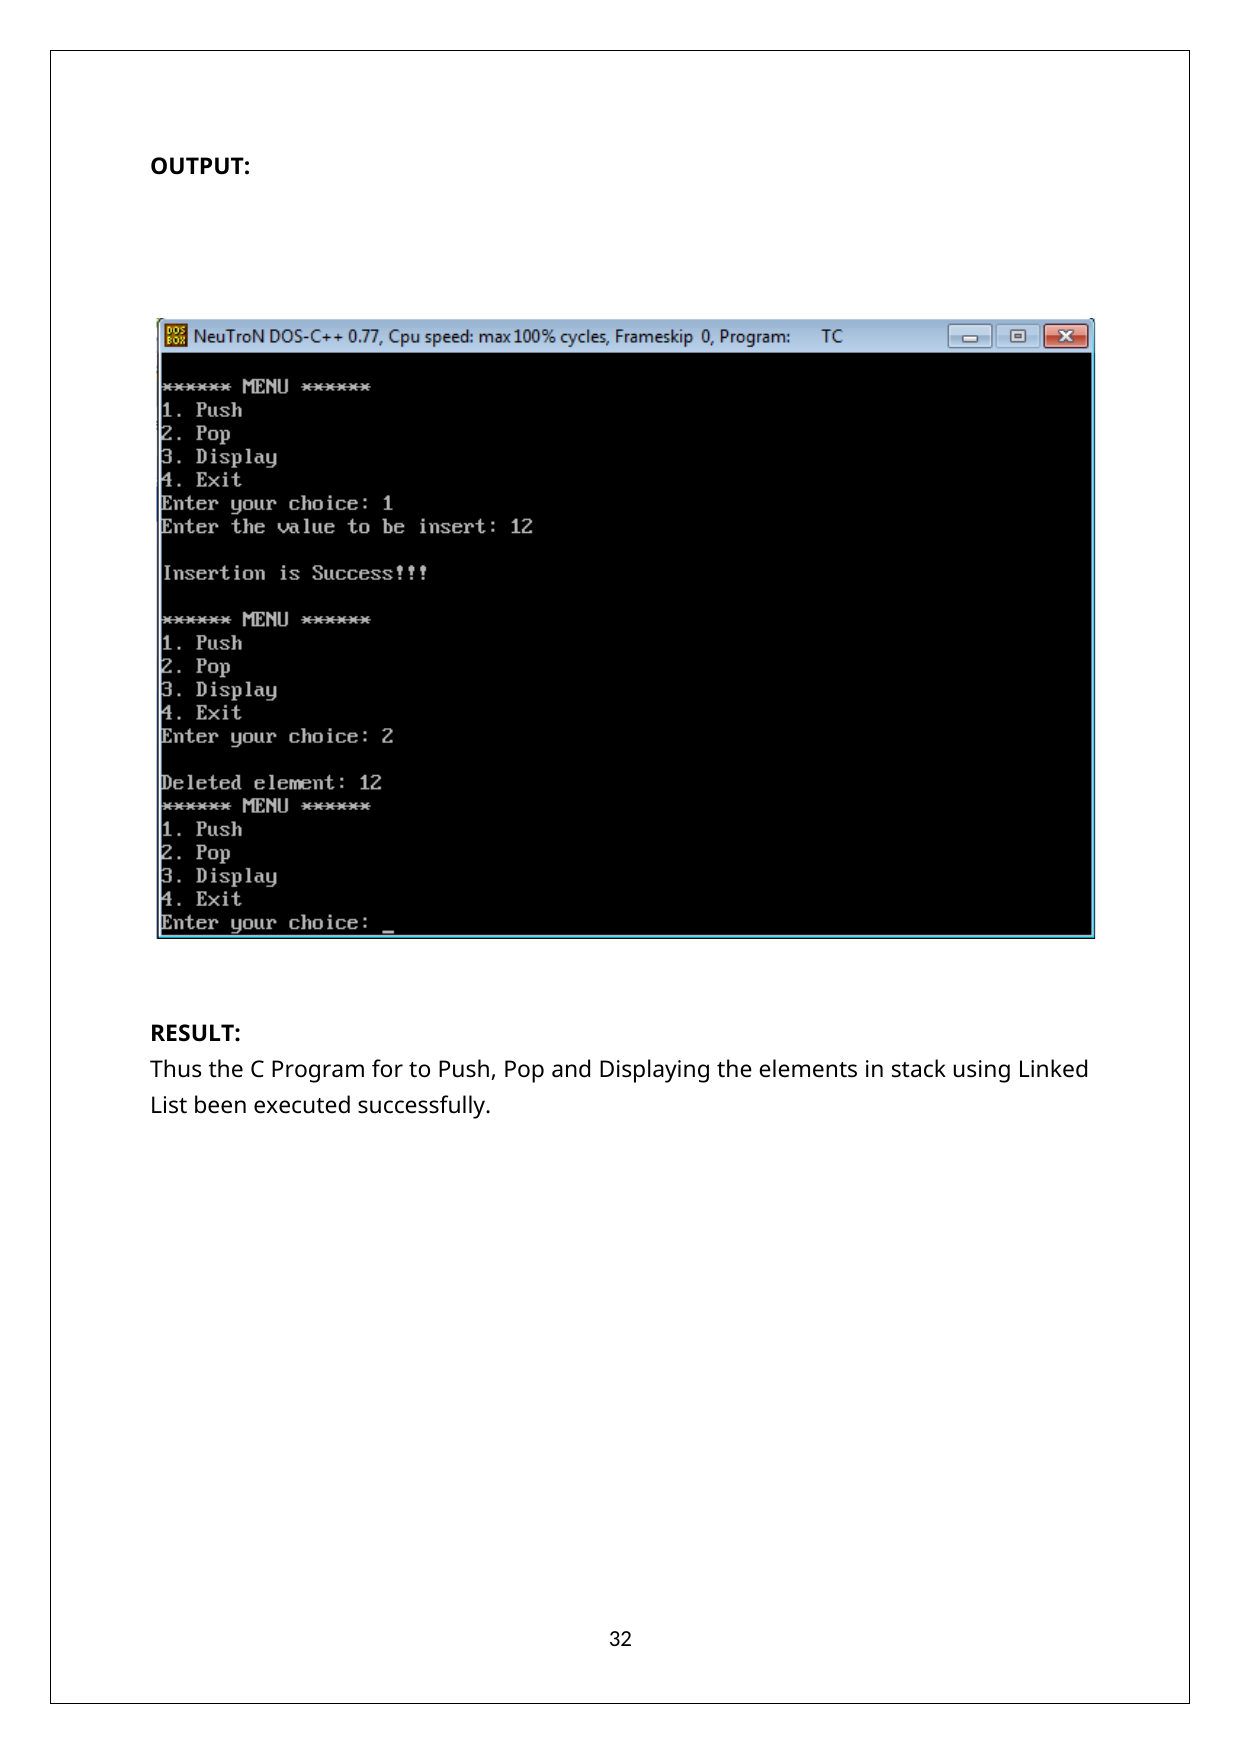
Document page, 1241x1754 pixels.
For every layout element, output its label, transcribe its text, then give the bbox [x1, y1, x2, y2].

picture [156, 318, 1096, 937]
text RESULT: [150, 1017, 1090, 1048]
text Thus the C Program for to Push, Pop and Displaying the elements in stack using Linked List been executed successfully. [150, 1053, 1090, 1120]
text OUTPUT: [150, 150, 1090, 181]
